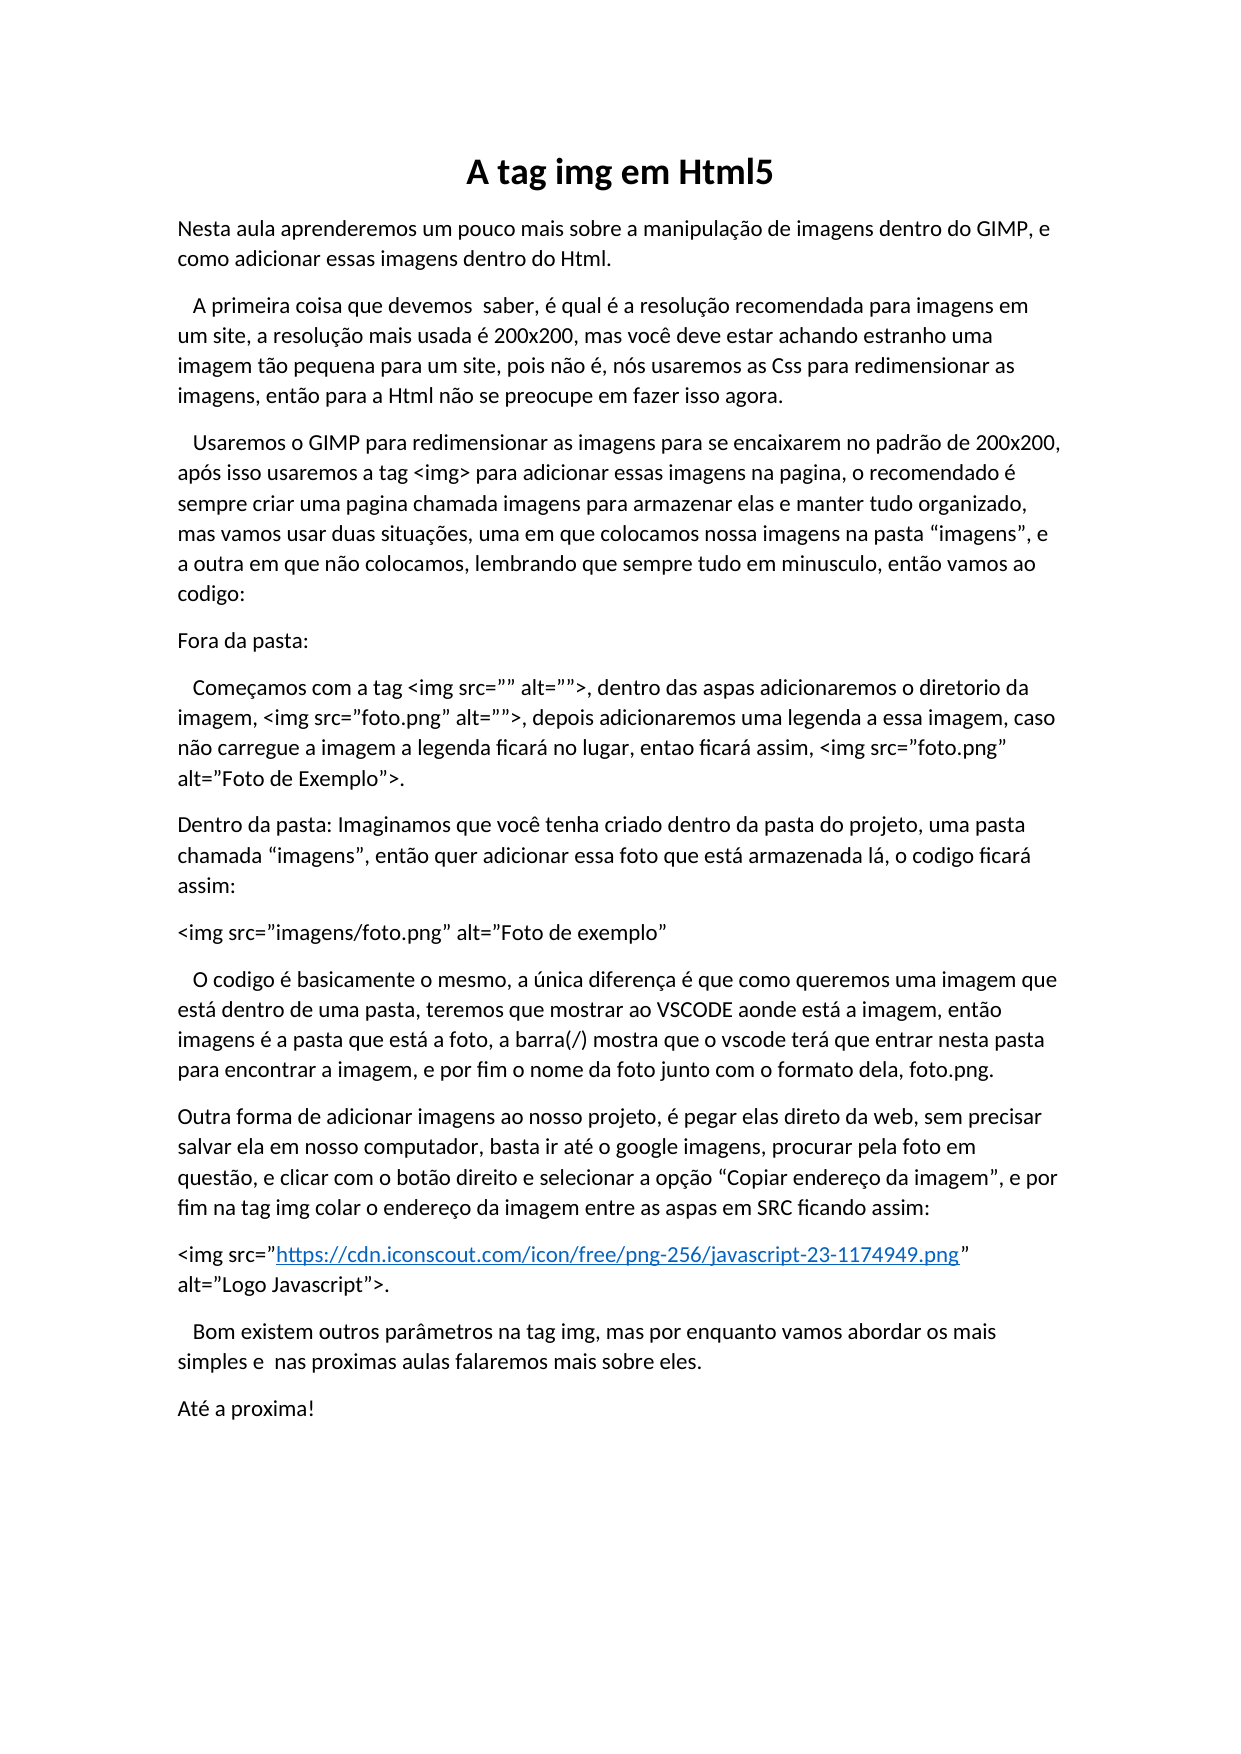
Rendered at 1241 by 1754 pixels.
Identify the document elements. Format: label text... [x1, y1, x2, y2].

text Nesta aula aprenderemos um pouco mais sobre a manipulação de imagens dentro do GIMP, e como adicionar essas imagens dentro do Html. [177, 214, 1063, 272]
text A primeira coisa que devemos saber, é qual é a resolução recomendada para imagens em um site, a resolução mais usada é 200x200, mas você deve estar achando estranho uma imagem tão pequena para um site, pois não é, nós usaremos as Css para redimensionar as imagens, então para a Html não se preocupe em fazer isso agora. [177, 291, 1063, 409]
text A tag img em Html5 [177, 148, 1063, 193]
text Até a proxima! [177, 1394, 1063, 1422]
text Dentro da pasta: Imaginamos que você tenha criado dentro da pasta do projeto, uma pasta chamada “imagens”, então quer adicionar essa foto que está armazenada lá, o codigo ficará assim: [177, 811, 1063, 899]
text Começamos com a tag <img src=”” alt=””>, dentro das aspas adicionaremos o diretorio da imagem, <img src=”foto.png” alt=””>, depois adicionaremos uma legenda a essa imagem, caso não carregue a imagem a legenda ficará no lugar, entao ficará assim, <img src=”foto.png” alt=”Foto de Exemplo”>. [177, 673, 1063, 792]
text O codigo é basicamente o mesmo, a única diferença é que como queremos uma imagem que está dentro de uma pasta, teremos que mostrar ao VSCODE aonde está a imagem, então imagens é a pasta que está a foto, a barra(/) mostra que o vscode terá que entrar nesta pasta para encontrar a imagem, e por fim o nome da foto junto com o formato dela, foto.png. [177, 965, 1063, 1083]
text Fora da pasta: [177, 626, 1063, 654]
text Usaremos o GIMP para redimensionar as imagens para se encaixarem no padrão de 200x200, após isso usaremos a tag <img> para adicionar essas imagens na pagina, o recomendado é sempre criar uma pagina chamada imagens para armazenar elas e manter tudo organizado, mas vamos usar duas situações, uma em que colocamos nossa imagens na pasta “imagens”, e a outra em que não colocamos, lembrando que sempre tudo em minusculo, então vamos ao codigo: [177, 428, 1063, 607]
text <img src=”https://cdn.iconscout.com/icon/free/png-256/javascript-23-1174949.png” alt=”Logo Javascript”>. [177, 1240, 1063, 1298]
text Outra forma de adicionar imagens ao nosso projeto, é pegar elas direto da web, sem precisar salvar ela em nosso computador, basta ir até o google imagens, procurar pela foto em questão, e clicar com o botão direito e selecionar a opção “Copiar endereço da imagem”, e por fim na tag img colar o endereço da imagem entre as aspas em SRC ficando assim: [177, 1102, 1063, 1221]
text Bom existem outros parâmetros na tag img, mas por enquanto vamos abordar os mais simples e nas proximas aulas falaremos mais sobre eles. [177, 1317, 1063, 1375]
text <img src=”imagens/foto.png” alt=”Foto de exemplo” [177, 918, 1063, 946]
